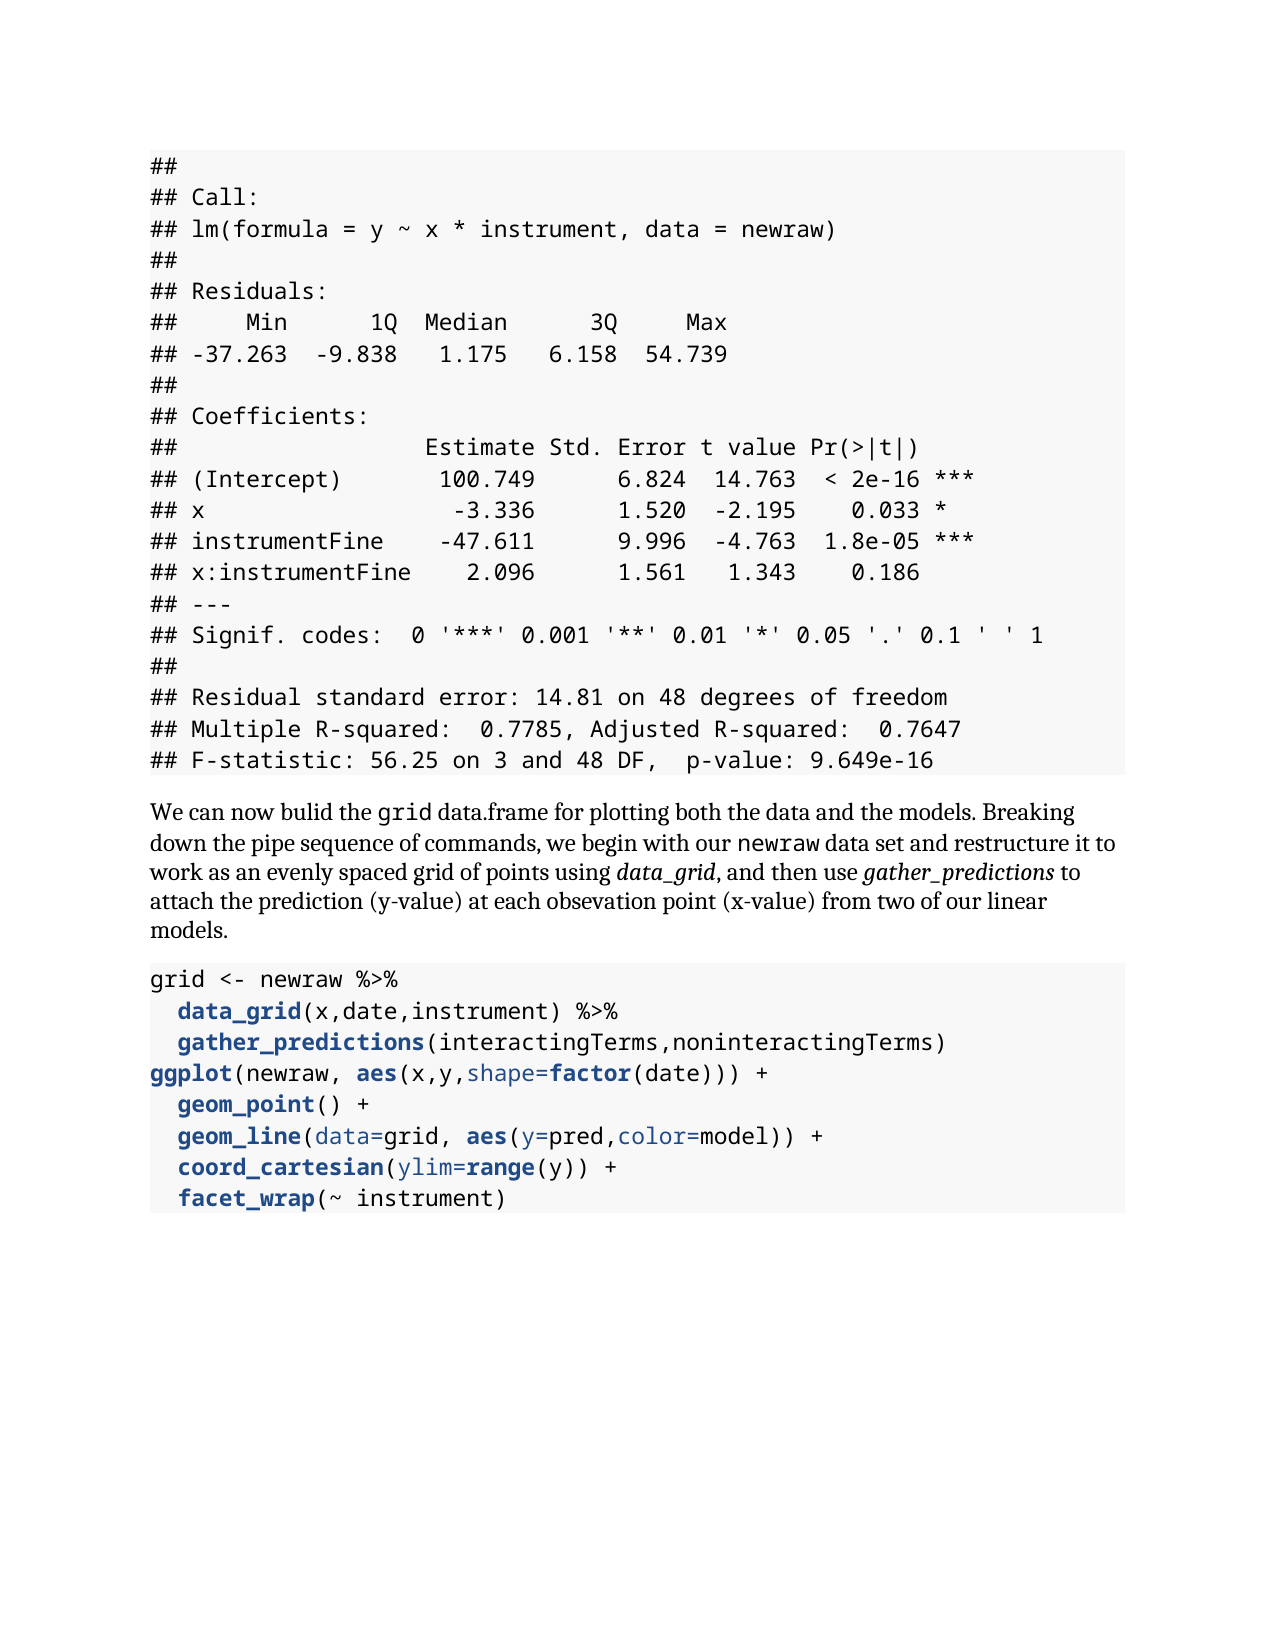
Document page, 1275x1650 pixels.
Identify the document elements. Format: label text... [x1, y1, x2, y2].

text ## ## Call: ## lm(formula = y ~ x * instrument, data = newraw) ## ## Residuals: ## Min 1Q Median 3Q Max ## -37.263 -9.838 1.175 6.158 54.739 ## ## Coefficients: ## Estimate Std. Error t value Pr(>|t|) ## (Intercept) 100.749 6.824 14.763 < 2e-16 *** ## x -3.336 1.520 -2.195 0.033 * ## instrumentFine -47.611 9.996 -4.763 1.8e-05 *** ## x:instrumentFine 2.096 1.561 1.343 0.186 ## --- ## Signif. codes: 0 '***' 0.001 '**' 0.01 '*' 0.05 '.' 0.1 ' ' 1 ## ## Residual standard error: 14.81 on 48 degrees of freedom ## Multiple R-squared: 0.7785, Adjusted R-squared: 0.7647 ## F-statistic: 56.25 on 3 and 48 DF, p-value: 9.649e-16 [150, 150, 1125, 775]
text grid <- newraw %>% data_grid(x,date,instrument) %>% gather_predictions(interactingTerms,noninteractingTerms) ggplot(newraw, aes(x,y,shape=factor(date))) + geom_point() + geom_line(data=grid, aes(y=pred,color=model)) + coord_cartesian(ylim=range(y)) + facet_wrap(~ instrument) [150, 963, 1125, 1213]
text We can now bulid the grid data.frame for plotting both the data and the models. Breaking down the pipe sequence of commands, we begin with our newraw data set and restructure it to work as an evenly spaced grid of points using data_grid, and then use gather_predictions to attach the prediction (y-value) at each obsevation point (x-value) from two of our linear models. [150, 796, 1125, 944]
